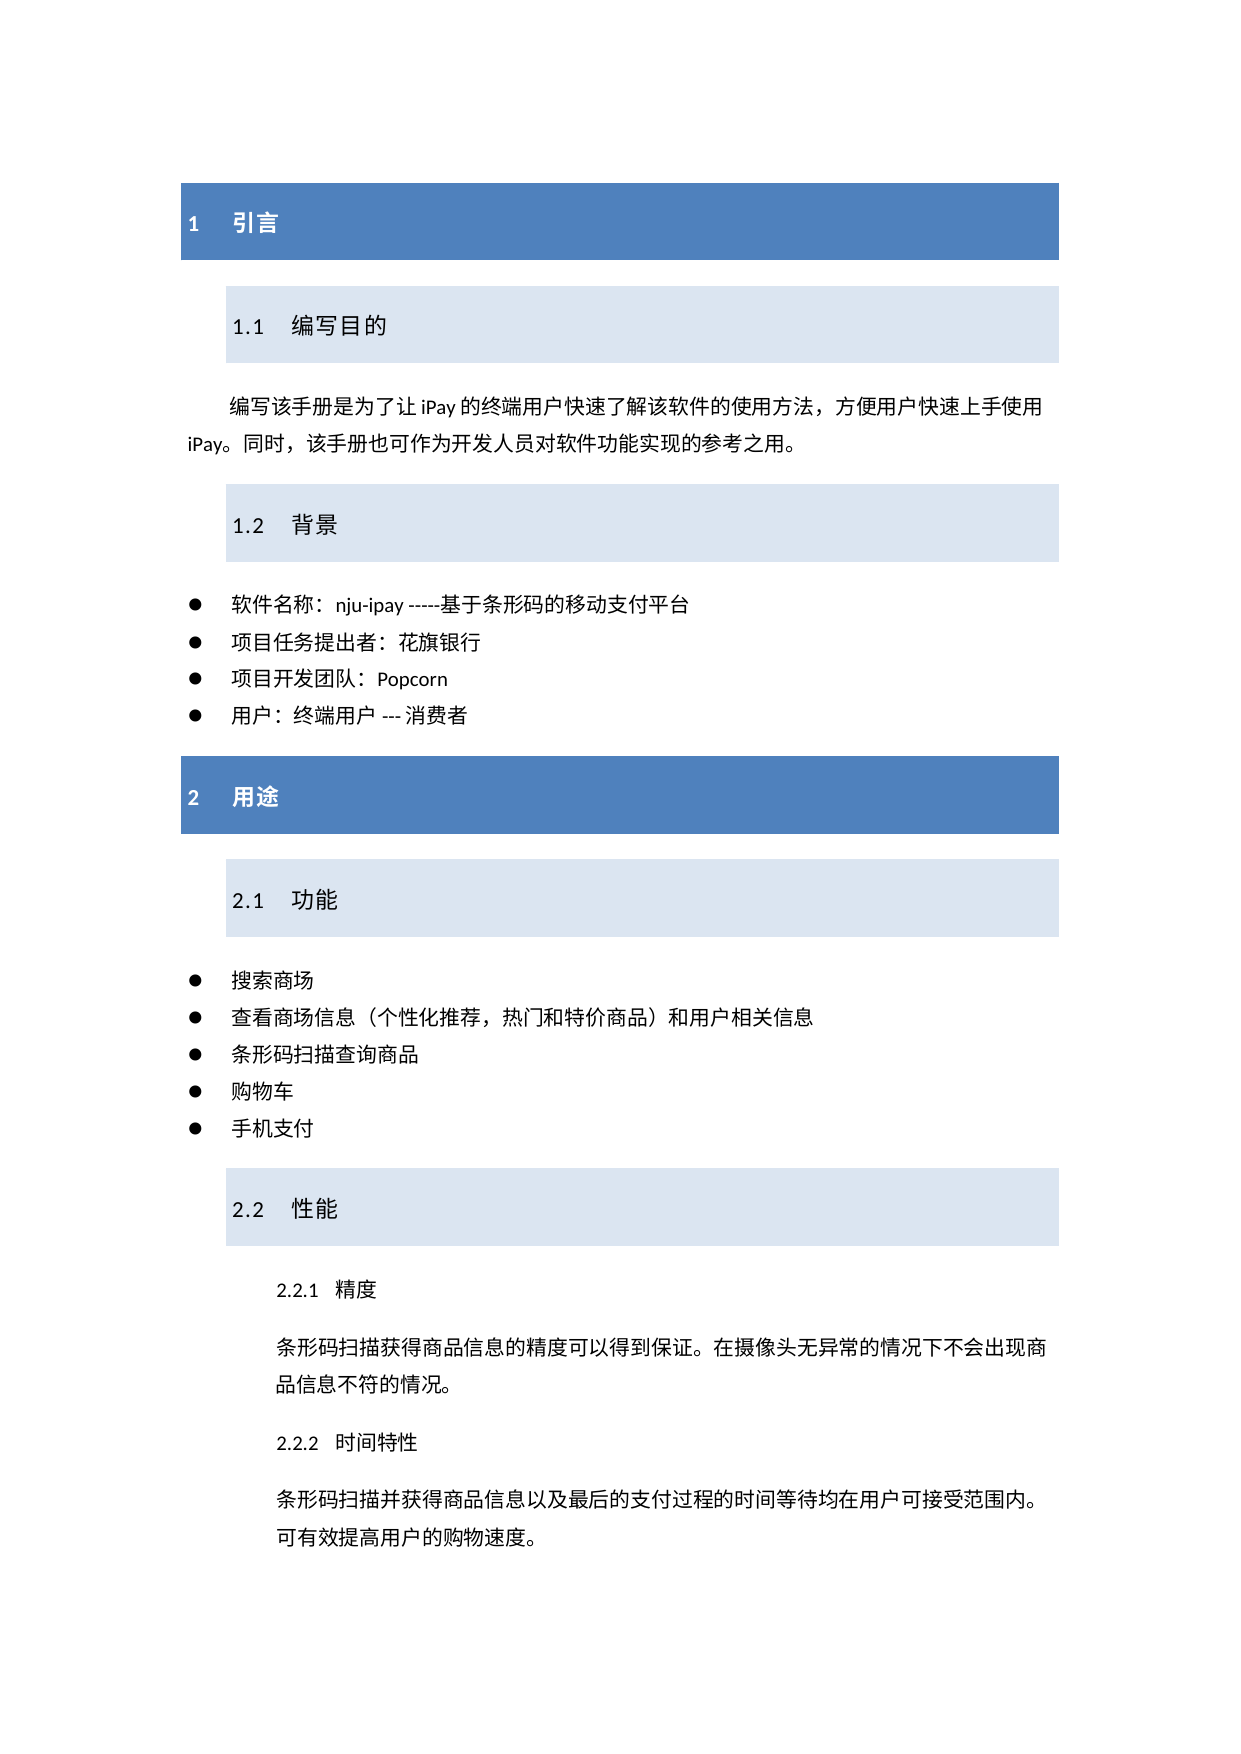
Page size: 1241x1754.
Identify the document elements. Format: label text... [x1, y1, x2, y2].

text 编写该手册是为了让iPay的终端用户快速了解该软件的使用方法，方便用户快速上手使用iPay。同时，该手册也可作为开发人员对软件功能实现的参考之用。 [187, 389, 1053, 459]
list 精度 [276, 1272, 1053, 1304]
list 项目任务提出者：花旗银行 [187, 624, 1053, 657]
text 条形码扫描并获得商品信息以及最后的支付过程的时间等待均在用户可接受范围内。可有效提高用户的购物速度。 [276, 1482, 1053, 1552]
subtitle 背景 [232, 491, 1053, 556]
list 软件名称：nju-ipay -----基于条形码的移动支付平台 [187, 588, 1053, 620]
list 项目开发团队：Popcorn [187, 662, 1053, 694]
list 用户：终端用户 --- 消费者 [187, 698, 1053, 731]
list 时间特性 [276, 1425, 1053, 1457]
list 条形码扫描查询商品 [187, 1037, 1053, 1069]
subtitle 功能 [232, 866, 1053, 931]
subtitle 用途 [188, 763, 1053, 828]
list 搜索商场 [187, 963, 1053, 995]
subtitle 性能 [232, 1175, 1053, 1240]
list 购物车 [187, 1074, 1053, 1106]
subtitle 引言 [188, 189, 1053, 254]
subtitle 编写目的 [232, 292, 1053, 357]
list 查看商场信息（个性化推荐，热门和特价商品）和用户相关信息 [187, 1000, 1053, 1032]
text 条形码扫描获得商品信息的精度可以得到保证。在摄像头无异常的情况下不会出现商品信息不符的情况。 [275, 1329, 1053, 1399]
list 手机支付 [187, 1111, 1053, 1143]
